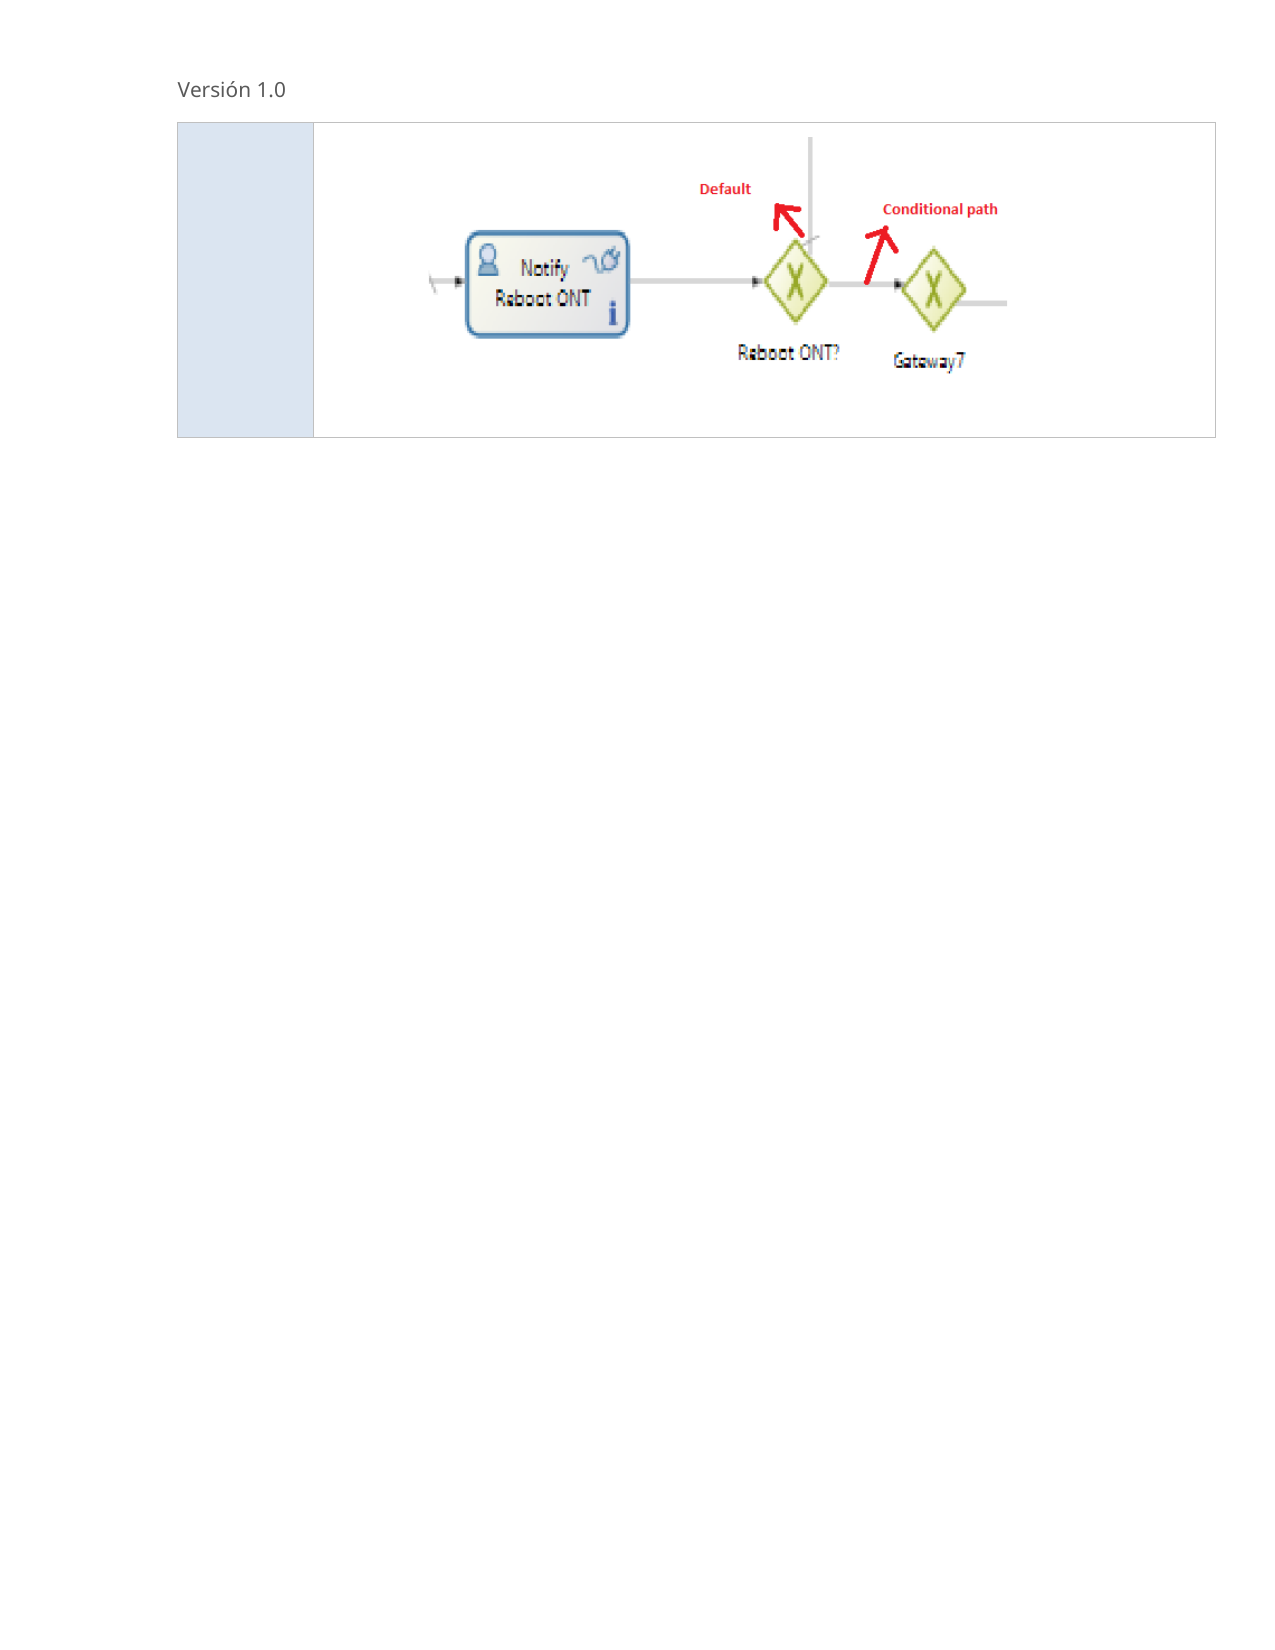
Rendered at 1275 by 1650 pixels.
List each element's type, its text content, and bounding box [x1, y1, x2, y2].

picture [428, 137, 1101, 406]
table_cell Connectors : [314, 123, 1215, 437]
table_cell Diagrams [178, 123, 313, 437]
